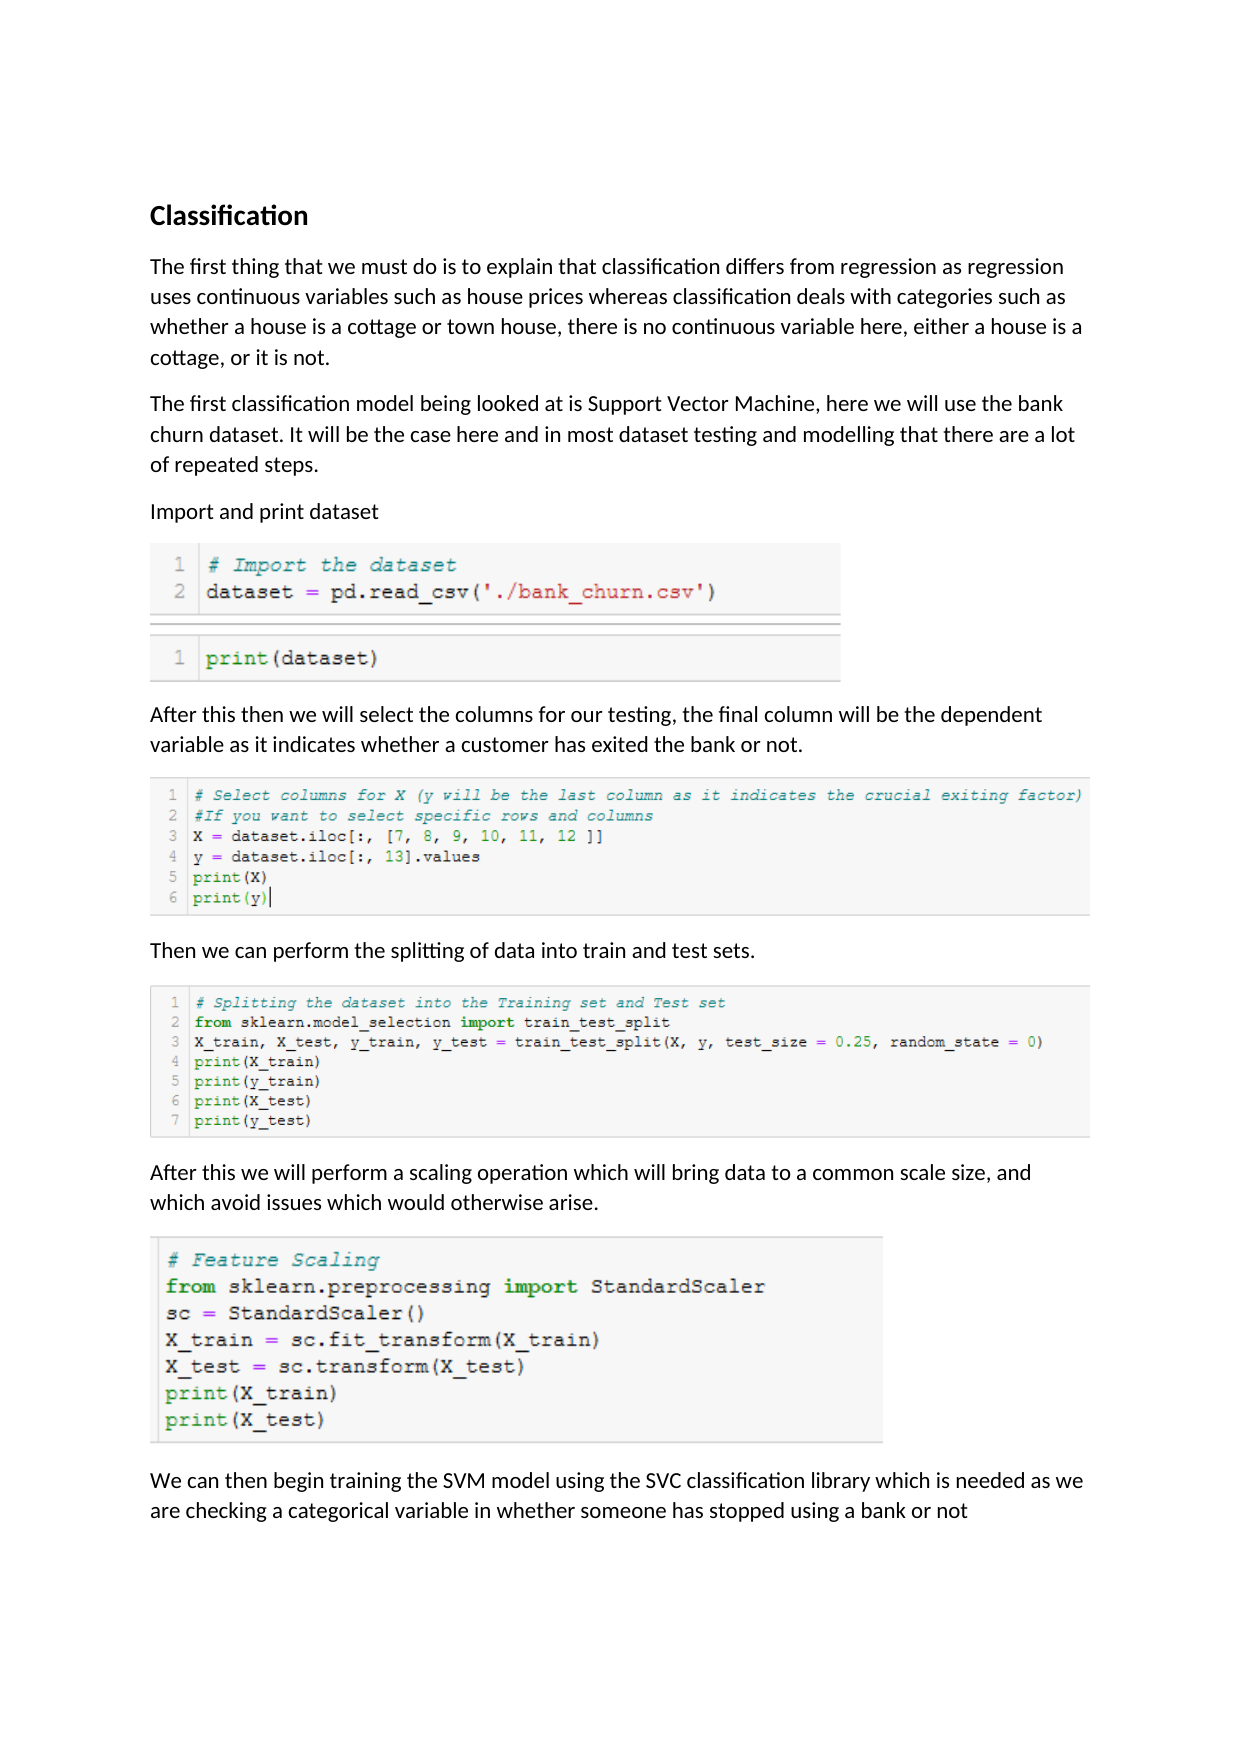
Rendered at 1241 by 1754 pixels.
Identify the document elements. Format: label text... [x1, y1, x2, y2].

picture [150, 1235, 883, 1448]
text The first classification model being looked at is Support Vector Machine, here we will use the bank churn dataset. It will be the case here and in most dataset testing and modelling that there are a lot of repeated steps. [150, 389, 1090, 478]
text After this we will perform a scaling operation which will bring data to a common scale size, and which avoid issues which would otherwise arise. [150, 1158, 1090, 1216]
text After this then we will select the columns for our testing, the final column will be the dependent variable as it indicates whether a customer has exited the bank or not. [150, 700, 1090, 758]
picture [150, 543, 841, 682]
text Import and print dataset [150, 497, 1090, 525]
picture [150, 982, 1091, 1140]
text Classification [150, 197, 1090, 232]
text Then we can perform the splitting of data into train and test sets. [150, 936, 1090, 964]
text We can then begin training the SVM model using the SVC classification library which is needed as we are checking a categorical variable in whether someone has stopped using a bank or not [150, 1466, 1090, 1525]
picture [150, 777, 1091, 917]
text The first thing that we must do is to explain that classification differs from regression as regression uses continuous variables such as house prices whereas classification deals with categories such as whether a house is a cottage or town house, there is no continuous variable here, either a house is a cottage, or it is not. [150, 252, 1090, 371]
